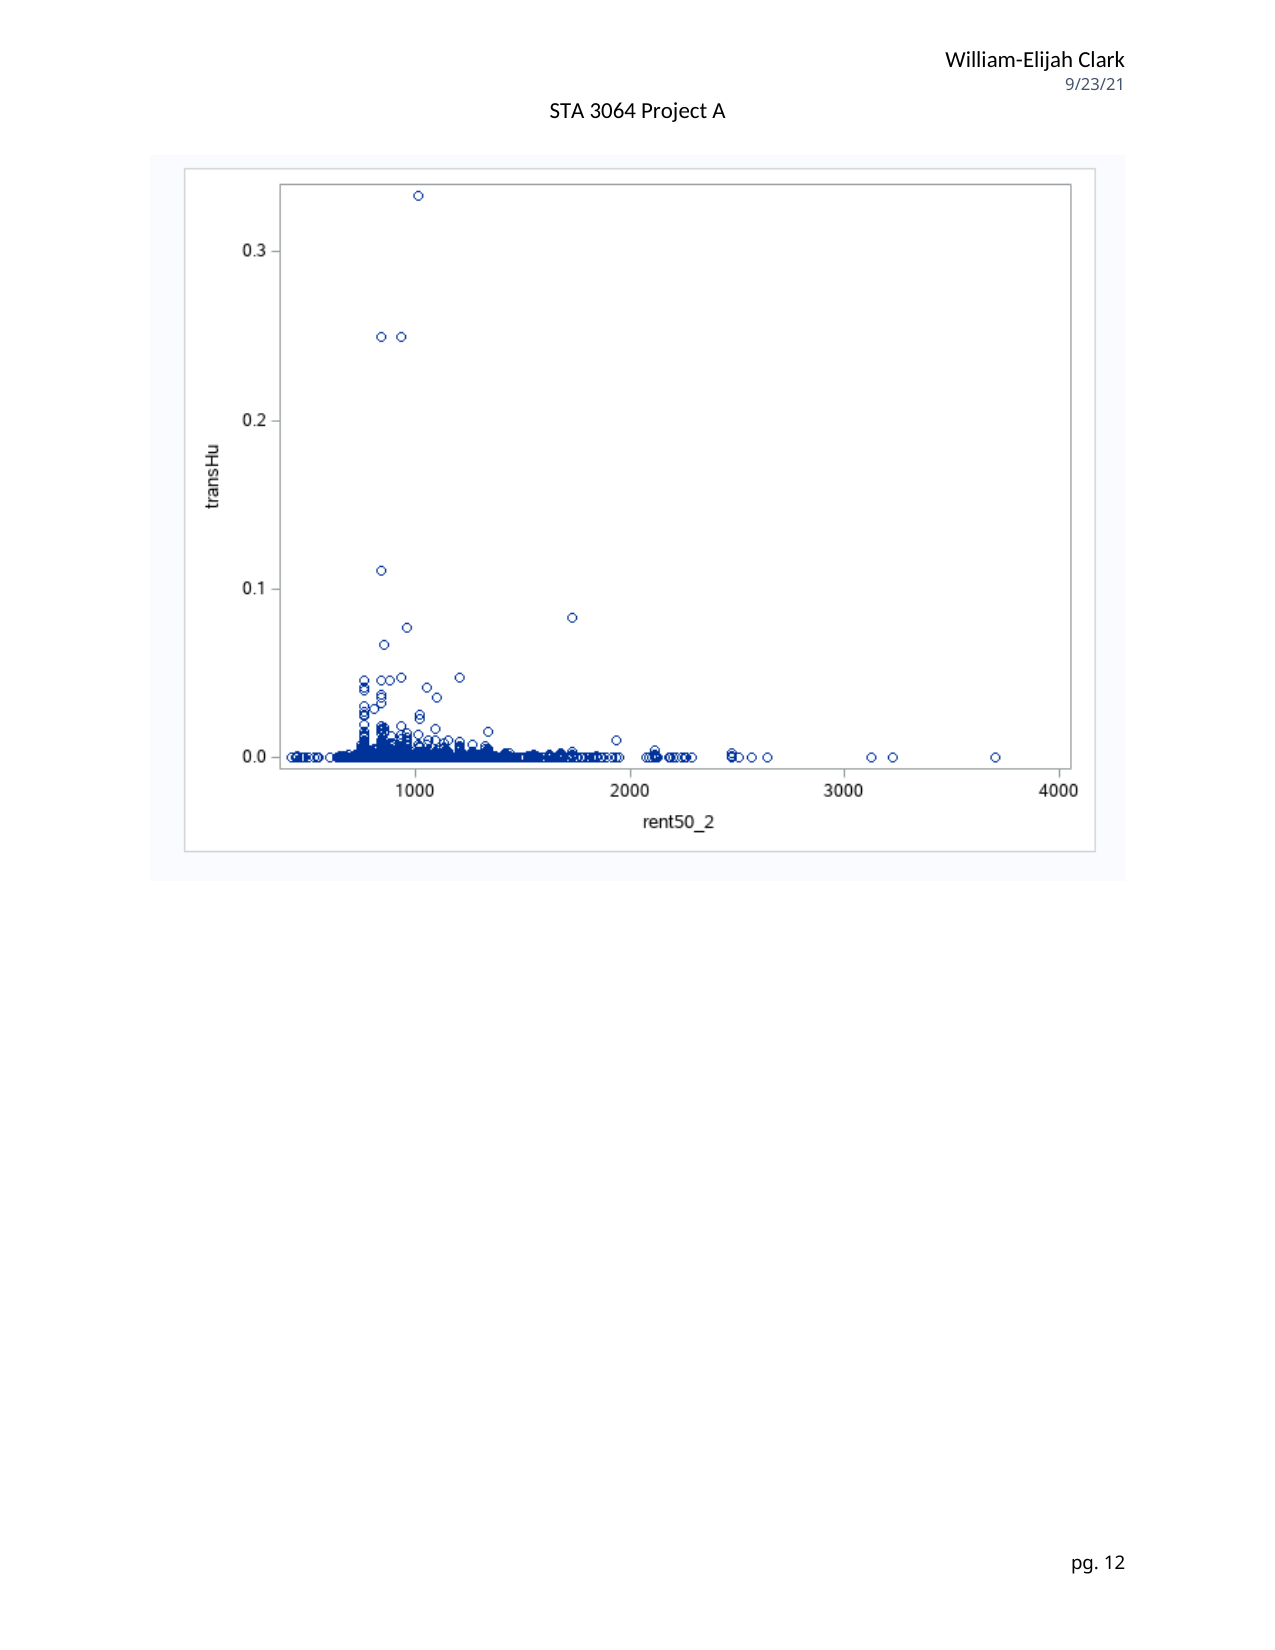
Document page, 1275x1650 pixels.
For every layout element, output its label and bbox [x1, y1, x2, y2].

picture [150, 155, 1125, 881]
